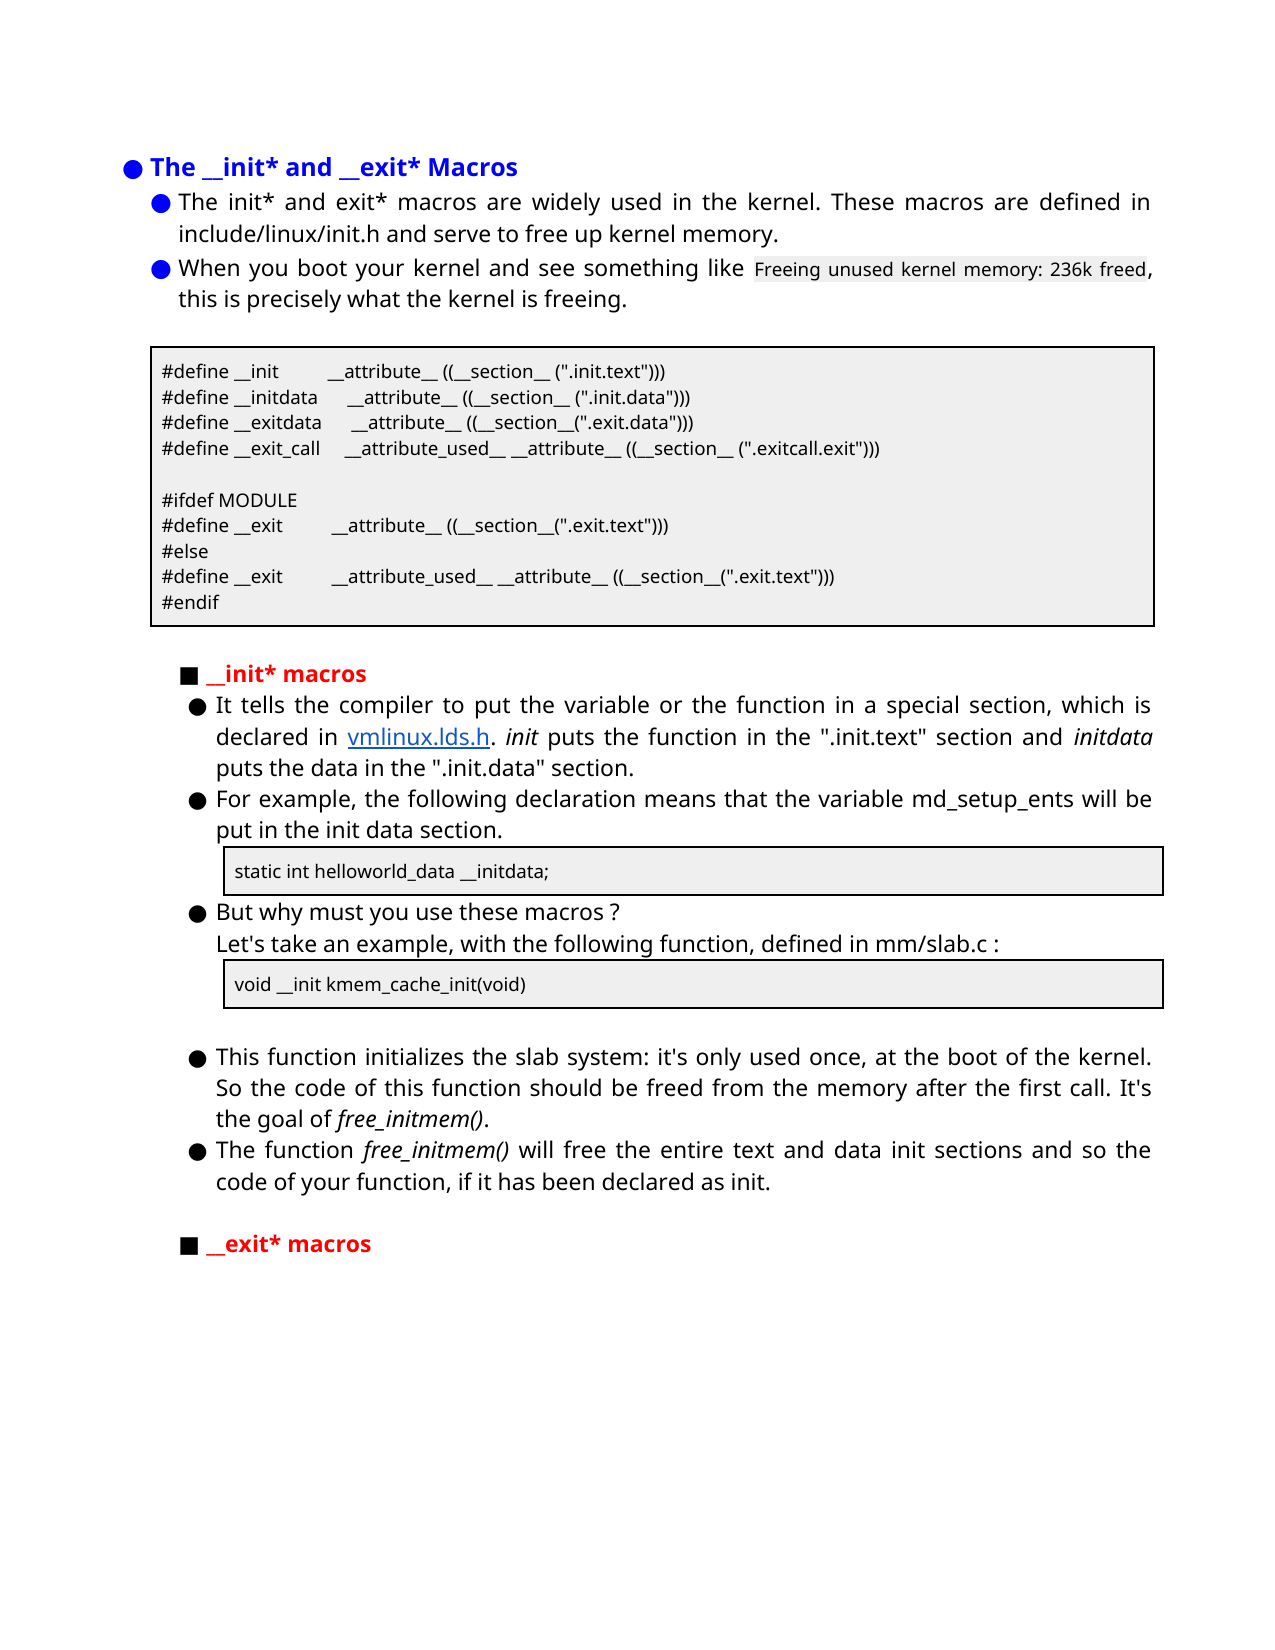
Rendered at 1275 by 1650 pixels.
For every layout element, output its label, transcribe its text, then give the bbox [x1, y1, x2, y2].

table_header static int helloworld_data __initdata; [225, 848, 1162, 894]
list The function free_initmem() will free the entire text and data init sections and so the code of your function, if it has been declared as init. [187, 1134, 1153, 1197]
list For example, the following declaration means that the variable md_setup_ents will be put in the init data section. [187, 783, 1153, 846]
text Let's take an example, with the following function, defined in mm/slab.c : [216, 927, 1153, 959]
list __exit* macros [178, 1228, 1153, 1259]
list When you boot your kernel and see something like Freeing unused kernel memory: 236k freed, this is precisely what the kernel is freeing. [150, 249, 1153, 315]
table_header #define __init __attribute__ ((__section__ (".init.text"))) #define __initdata __attribute__ ((__section__ (".init.data"))) #define __exitdata __attribute__ ((__section__(".exit.data"))) #define __exit_call __attribute_used__ __attribute__ ((__section__ (".exitcall.exit"))) #ifdef MODULE #define __exit __attribute__ ((__section__(".exit.text"))) #else #define __exit __attribute_used__ __attribute__ ((__section__(".exit.text"))) #endif [152, 348, 1153, 625]
list The init* and exit* macros are widely used in the kernel. These macros are defined in include/linux/init.h and serve to free up kernel memory. [150, 184, 1153, 249]
list __init* macros [178, 658, 1153, 689]
list This function initializes the slab system: it's only used once, at the boot of the kernel. So the code of this function should be freed from the memory after the first call. It's the goal of free_initmem(). [187, 1041, 1153, 1134]
list But why must you use these macros ? [187, 896, 1153, 927]
list It tells the compiler to put the variable or the function in a special section, which is declared in vmlinux.lds.h. init puts the function in the ".init.text" section and initdata puts the data in the ".init.data" section. [187, 689, 1153, 783]
table_header void __init kmem_cache_init(void) [225, 961, 1162, 1007]
list The __init* and __exit* Macros [122, 150, 1153, 184]
